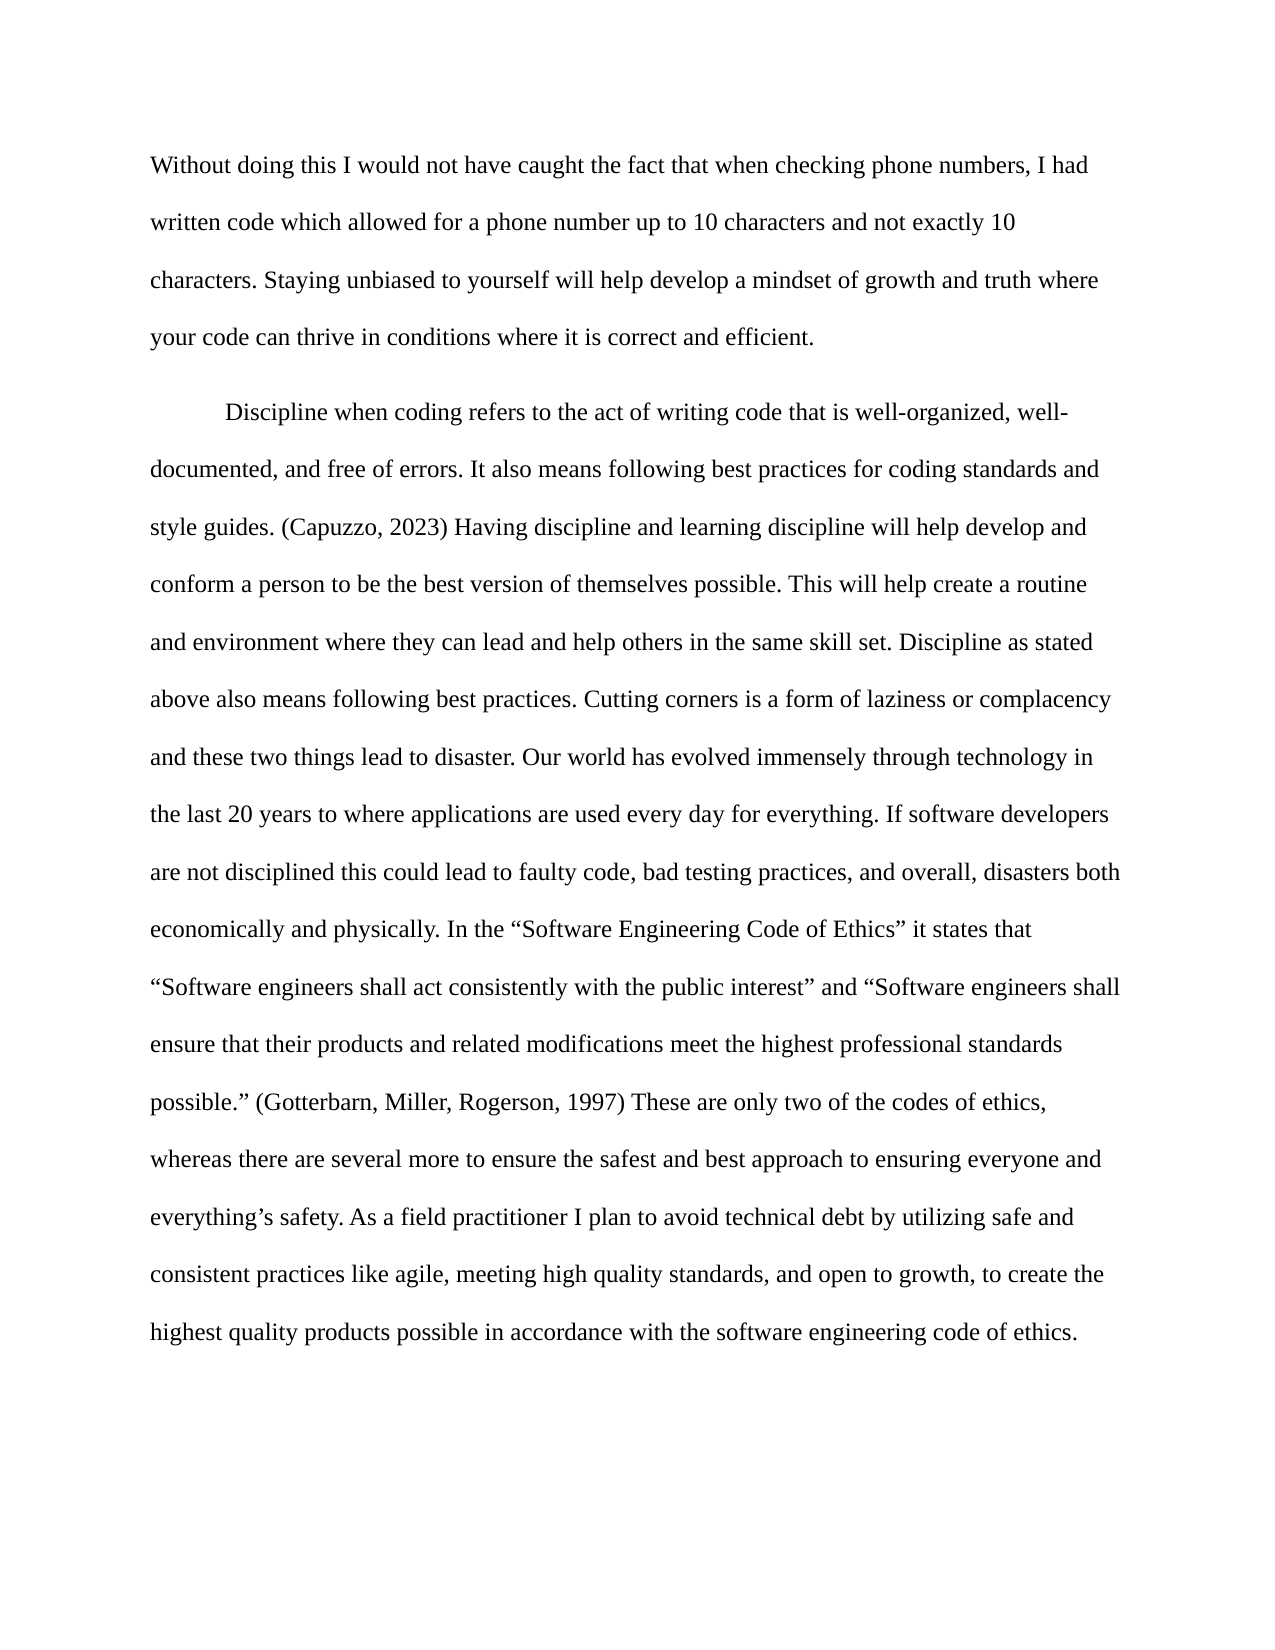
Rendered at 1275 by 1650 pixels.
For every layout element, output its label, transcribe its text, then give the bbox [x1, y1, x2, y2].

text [150, 150, 1125, 351]
text Discipline when coding refers to the act of writing code that is well-organized, well-documented, and free of errors. It also means following best practices for coding standards and style guides. (Capuzzo, 2023) Having discipline and learning discipline will help develop and conform a person to be the best version of themselves possible. This will help create a routine and environment where they can lead and help others in the same skill set. Discipline as stated above also means following best practices. Cutting corners is a form of laziness or complacency and these two things lead to disaster. Our world has evolved immensely through technology in the last 20 years to where applications are used every day for everything. If software developers are not disciplined this could lead to faulty code, bad testing practices, and overall, disasters both economically and physically. In the “Software Engineering Code of Ethics” it states that “Software engineers shall act consistently with the public interest” and “Software engineers shall ensure that their products and related modifications meet the highest professional standards possible.” (Gotterbarn, Miller, Rogerson, 1997) These are only two of the codes of ethics, whereas there are several more to ensure the safest and best approach to ensuring everyone and everything’s safety. As a field practitioner I plan to avoid technical debt by utilizing safe and consistent practices like agile, meeting high quality standards, and open to growth, to create the highest quality products possible in accordance with the software engineering code of ethics. [150, 397, 1125, 1345]
